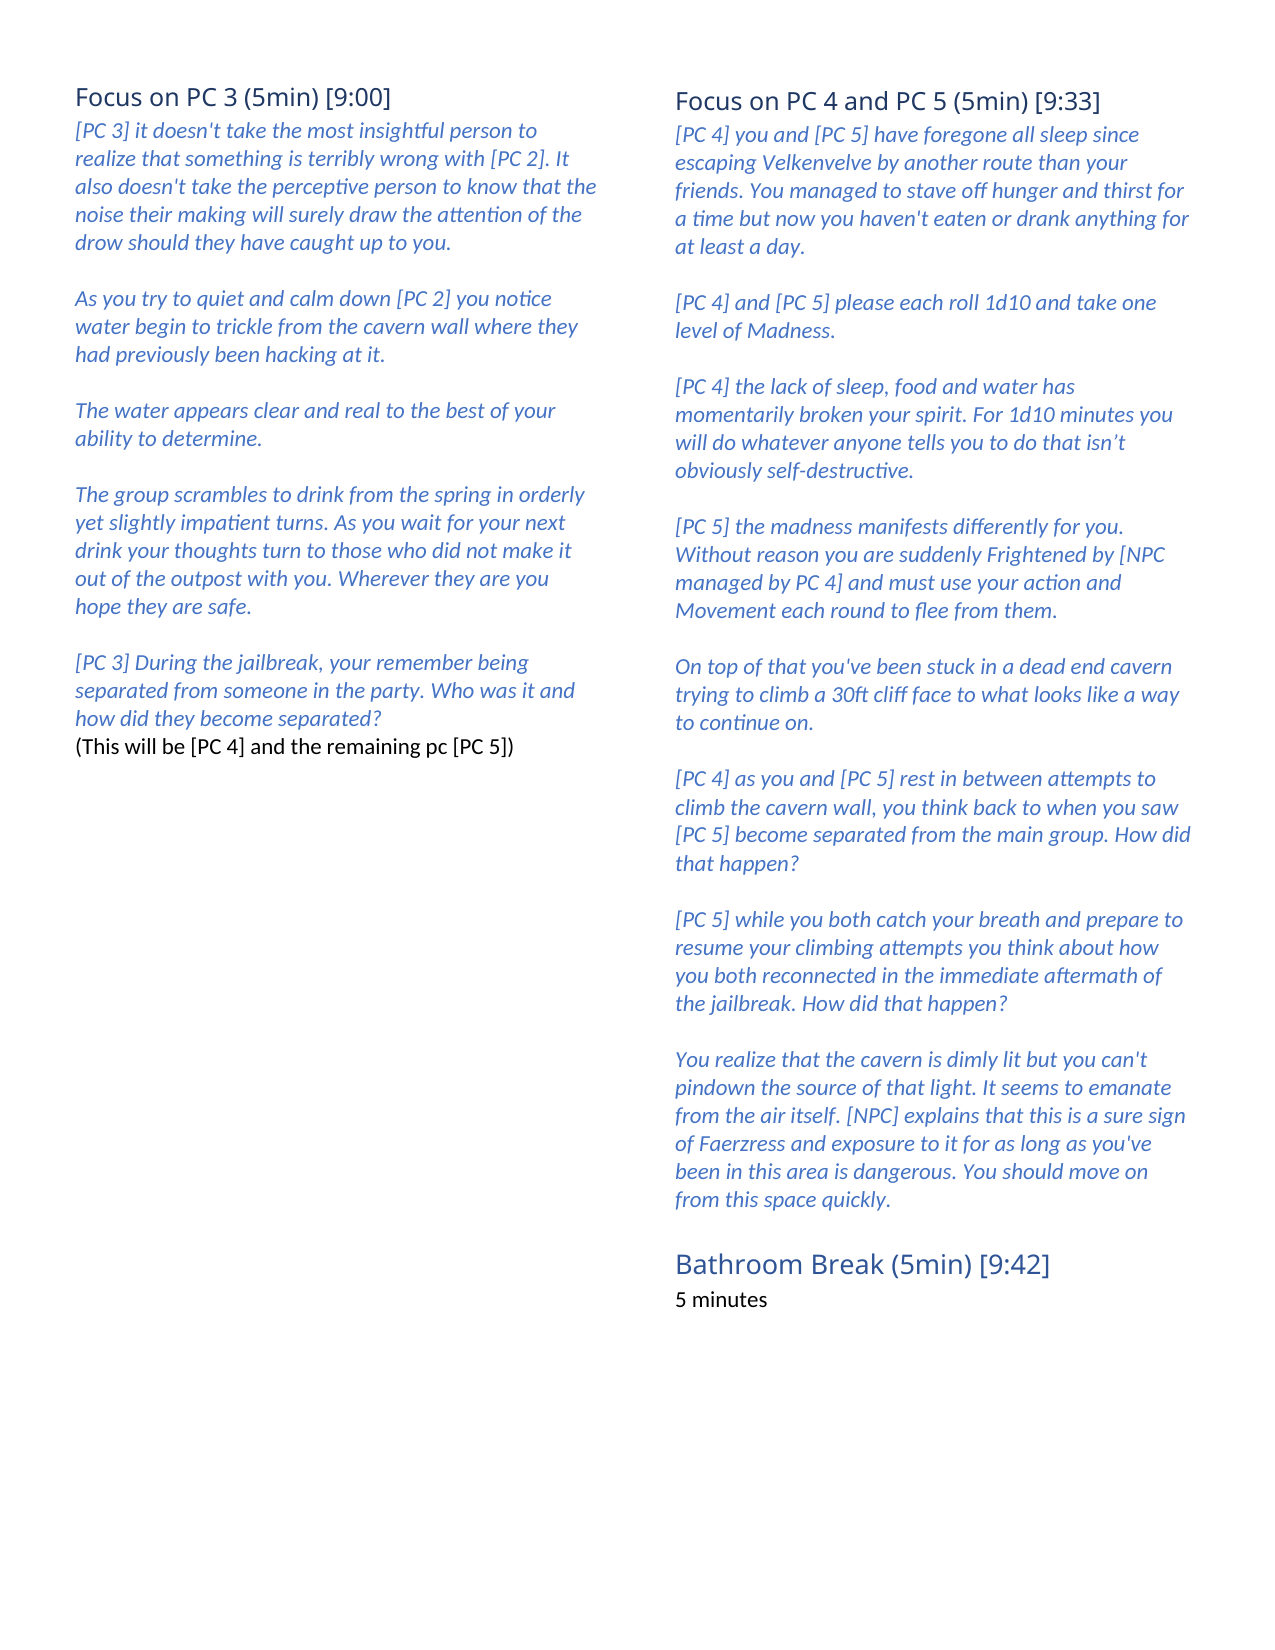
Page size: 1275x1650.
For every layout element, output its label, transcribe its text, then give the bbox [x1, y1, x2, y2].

text [PC 4] you and [PC 5] have foregone all sleep since escaping Velkenvelve by another route than your friends. You managed to stave off hunger and thirst for a time but now you haven't eaten or drank anything for at least a day. [675, 120, 1200, 260]
text [PC 4] the lack of sleep, food and water has momentarily broken your spirit. For 1d10 minutes you will do whatever anyone tells you to do that isn’t obviously self-­destructive. [675, 372, 1200, 484]
subtitle Bathroom Break (5min) [9:42] [675, 1245, 1200, 1282]
text [PC 3] it doesn't take the most insightful person to realize that something is terribly wrong with [PC 2]. It also doesn't take the perceptive person to know that the noise their making will surely draw the attention of the drow should they have caught up to you. [75, 116, 600, 256]
text As you try to quiet and calm down [PC 2] you notice water begin to trickle from the cavern wall where they had previously been hacking at it. [75, 284, 600, 368]
text [PC 4] and [PC 5] please each roll 1d10 and take one level of Madness. [675, 288, 1200, 344]
subtitle Focus on PC 4 and PC 5 (5min) [9:33] [675, 83, 1200, 117]
text [PC 5] while you both catch your breath and prepare to resume your climbing attempts you think about how you both reconnected in the immediate aftermath of the jailbreak. How did that happen? [675, 905, 1200, 1017]
text [PC 5] the madness manifests differently for you. Without reason you are suddenly Frightened by [NPC managed by PC 4] and must use your action and Movement each round to flee from them. [675, 512, 1200, 624]
text [PC 3] During the jailbreak, your remember being separated from someone in the party. Who was it and how did they become separated? [75, 648, 600, 732]
text On top of that you've been stuck in a dead end cavern trying to climb a 30ft cliff face to what looks like a way to continue on. [675, 652, 1200, 737]
text The group scrambles to drink from the spring in orderly yet slightly impatient turns. As you wait for your next drink your thoughts turn to those who did not make it out of the outpost with you. Wherever they are you hope they are safe. [75, 480, 600, 620]
text 5 minutes [675, 1285, 1200, 1313]
text [PC 4] as you and [PC 5] rest in between attempts to climb the cavern wall, you think back to when you saw [PC 5] become separated from the main group. How did that happen? [675, 764, 1200, 877]
subtitle Focus on PC 3 (5min) [9:00] [75, 79, 600, 113]
text The water appears clear and real to the best of your ability to determine. [75, 396, 600, 452]
text You realize that the cavern is dimly lit but you can't pindown the source of that light. It seems to emanate from the air itself. [NPC] explains that this is a sure sign of Faerzress and exposure to it for as long as you've been in this area is dangerous. You should move on from this space quickly. [675, 1045, 1200, 1213]
text (This will be [PC 4] and the remaining pc [PC 5]) [75, 732, 600, 760]
